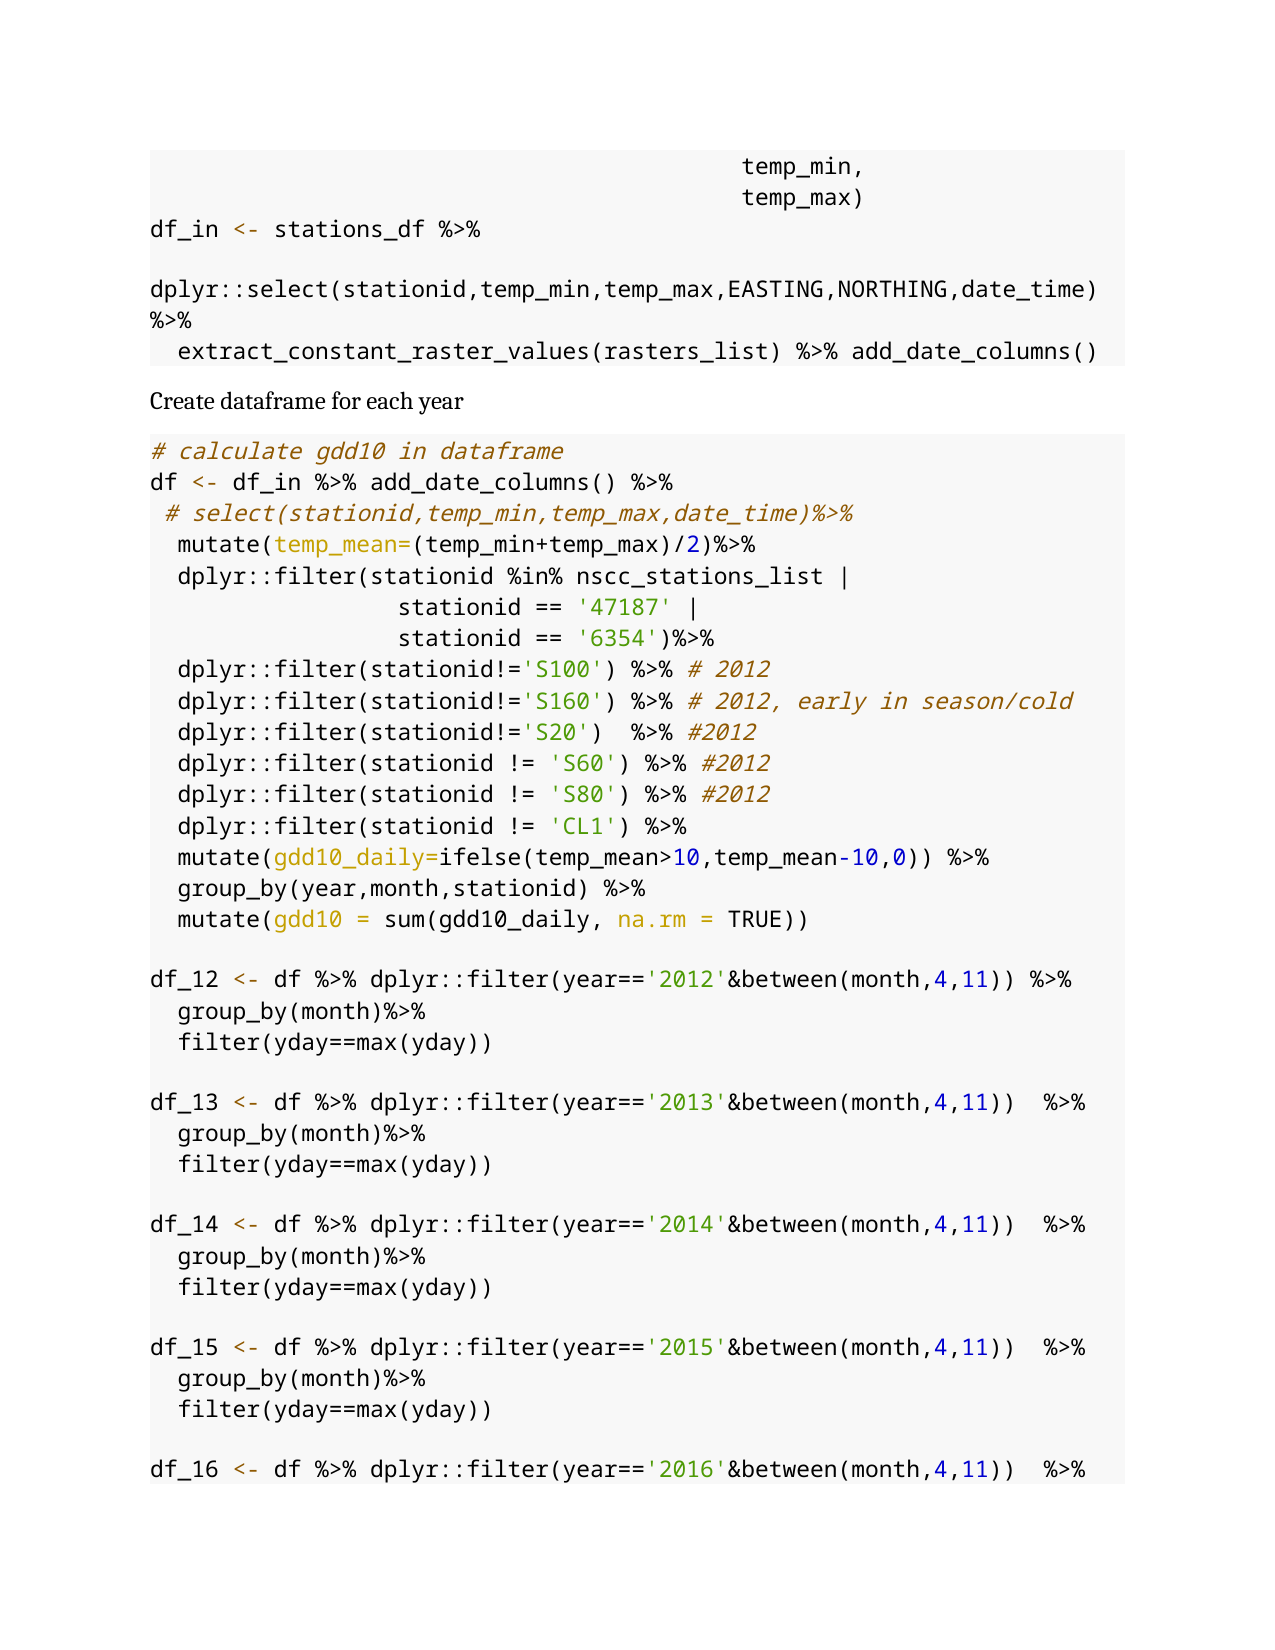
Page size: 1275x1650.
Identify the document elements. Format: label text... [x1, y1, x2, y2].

text Create dataframe for each year [150, 387, 1125, 416]
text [150, 150, 1125, 366]
